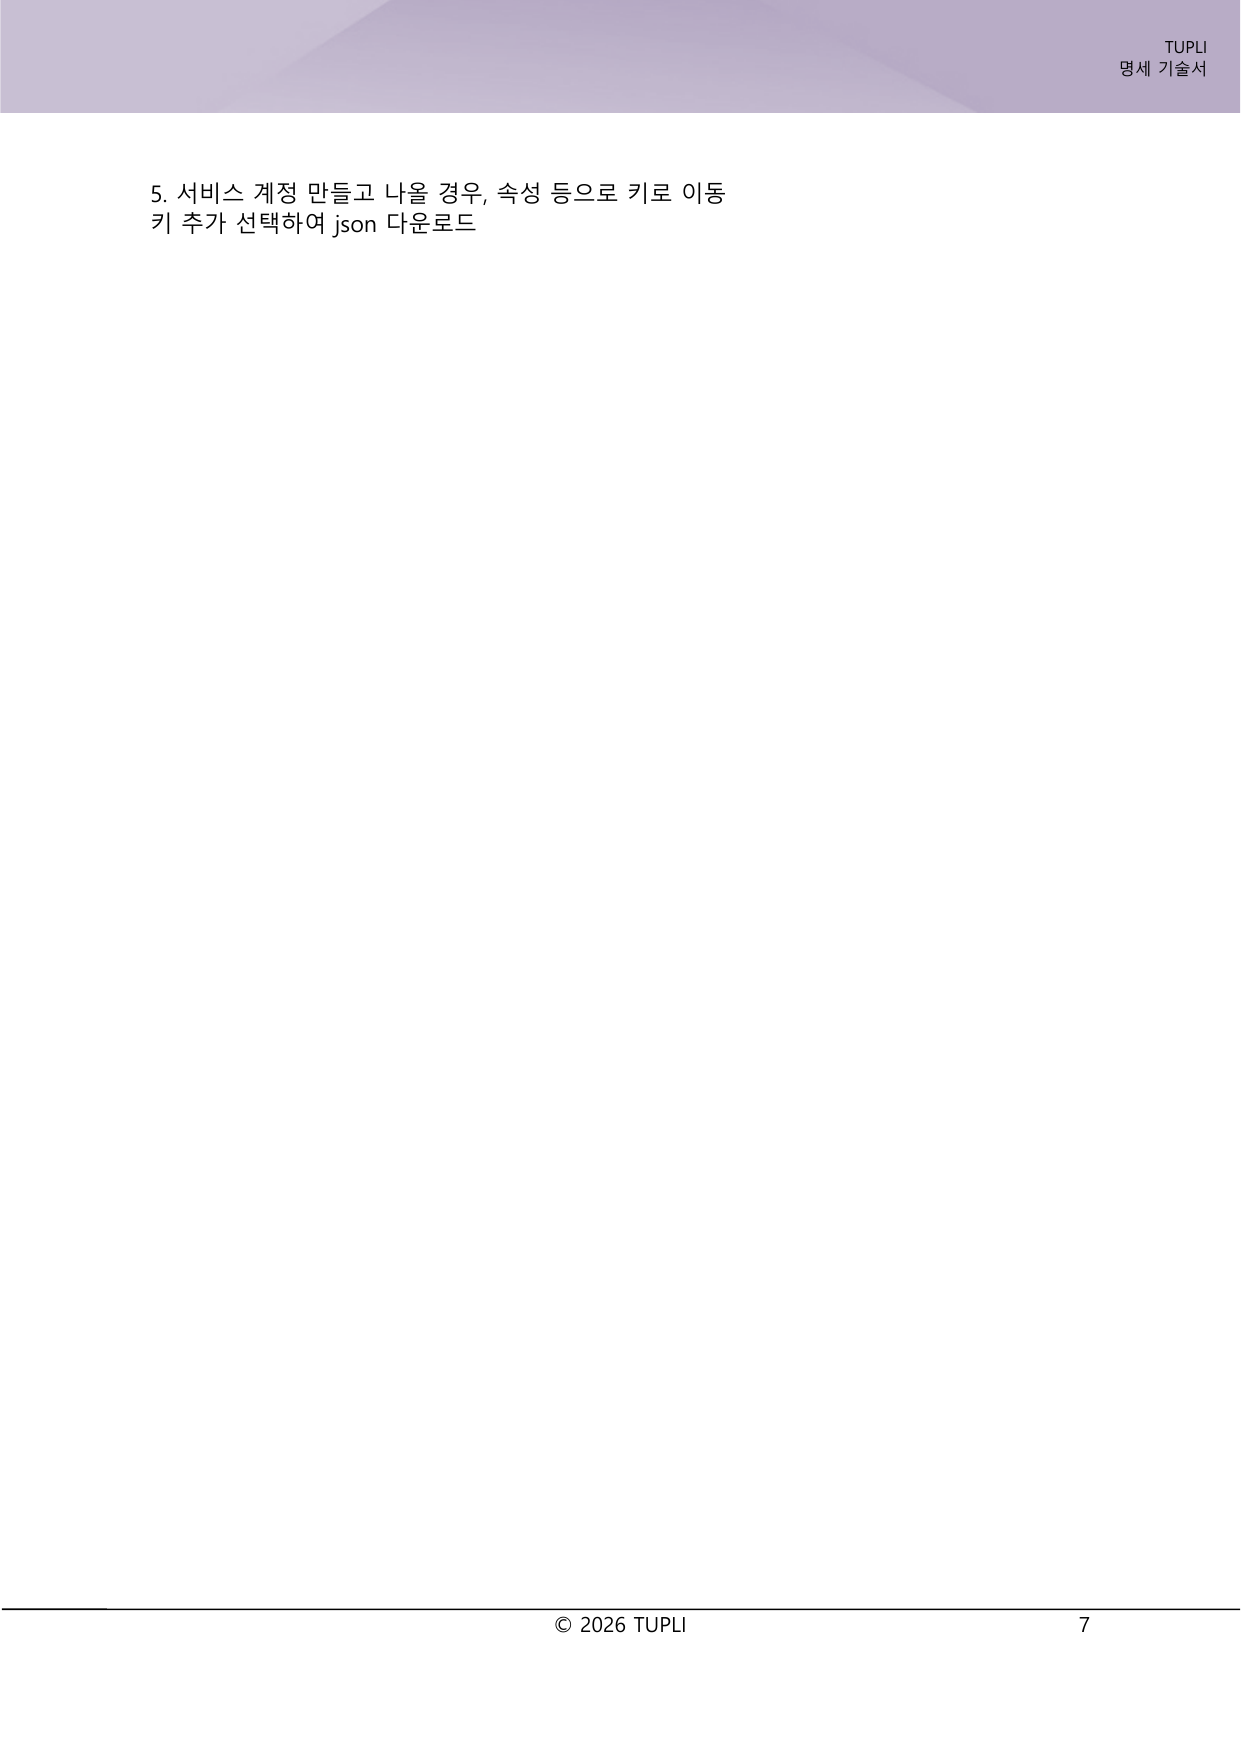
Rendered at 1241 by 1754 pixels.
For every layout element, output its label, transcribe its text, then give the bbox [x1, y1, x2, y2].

text 5. 서비스 계정 만들고 나올 경우, 속성 등으로 키로 이동 [150, 177, 1090, 208]
text 키 추가 선택하여 json 다운로드 [150, 208, 1090, 238]
